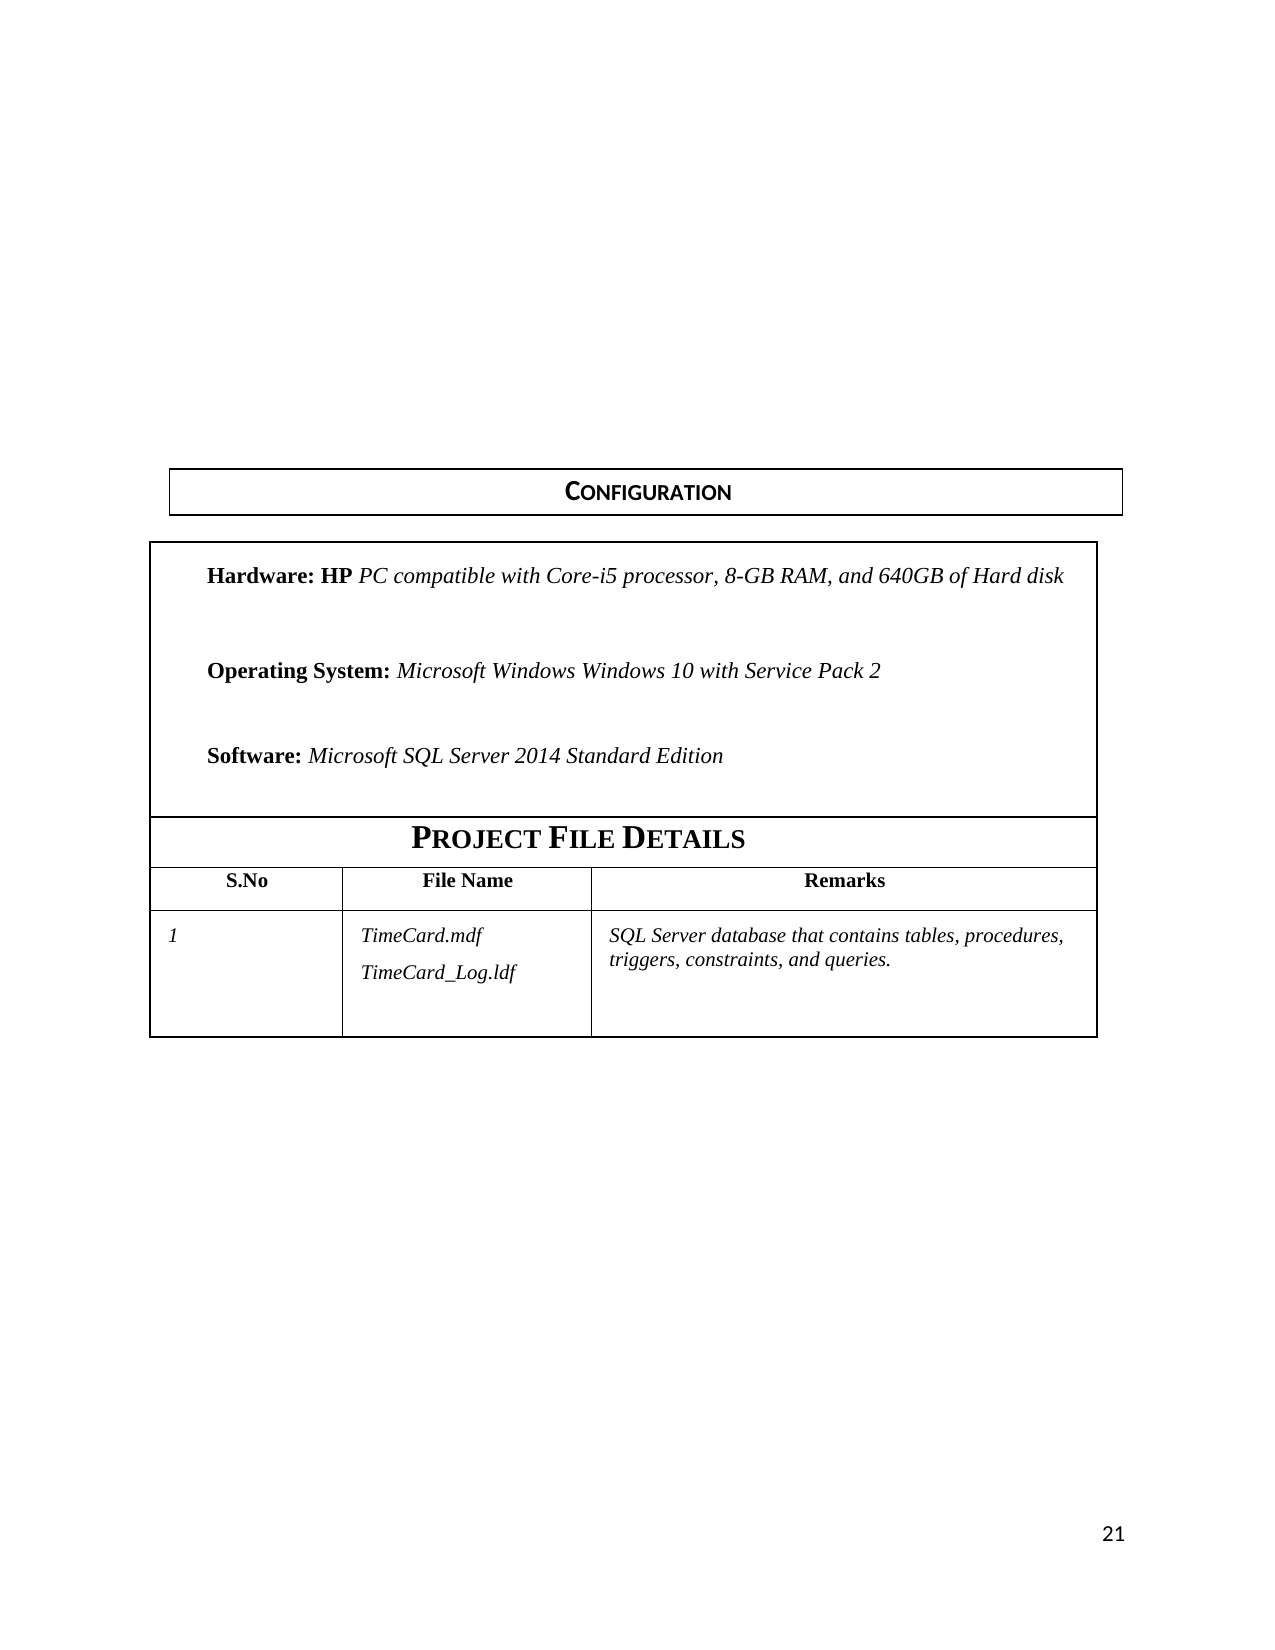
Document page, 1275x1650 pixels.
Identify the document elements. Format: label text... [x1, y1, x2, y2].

table_cell 1 [151, 911, 342, 1036]
table_cell PROJECT FILE DETAILS [151, 818, 1096, 867]
table_cell Remarks [592, 868, 1096, 910]
table_cell TimeCard.mdf TimeCard_Log.ldf [343, 911, 591, 1036]
table_cell S.No [151, 868, 342, 910]
table_cell Software: Microsoft SQL Server 2014 Standard Edition [151, 726, 1096, 816]
table_cell SQL Server database that contains tables, procedures, triggers, constraints, and queries. [592, 911, 1096, 1036]
table_cell File Name [343, 868, 591, 910]
table_header Hardware: HP PC compatible with Core-i5 processor, 8-GB RAM, and 640GB of Hard disk Operating System: Microsoft Windows Windows 10 with Service Pack 2 [151, 543, 1096, 726]
